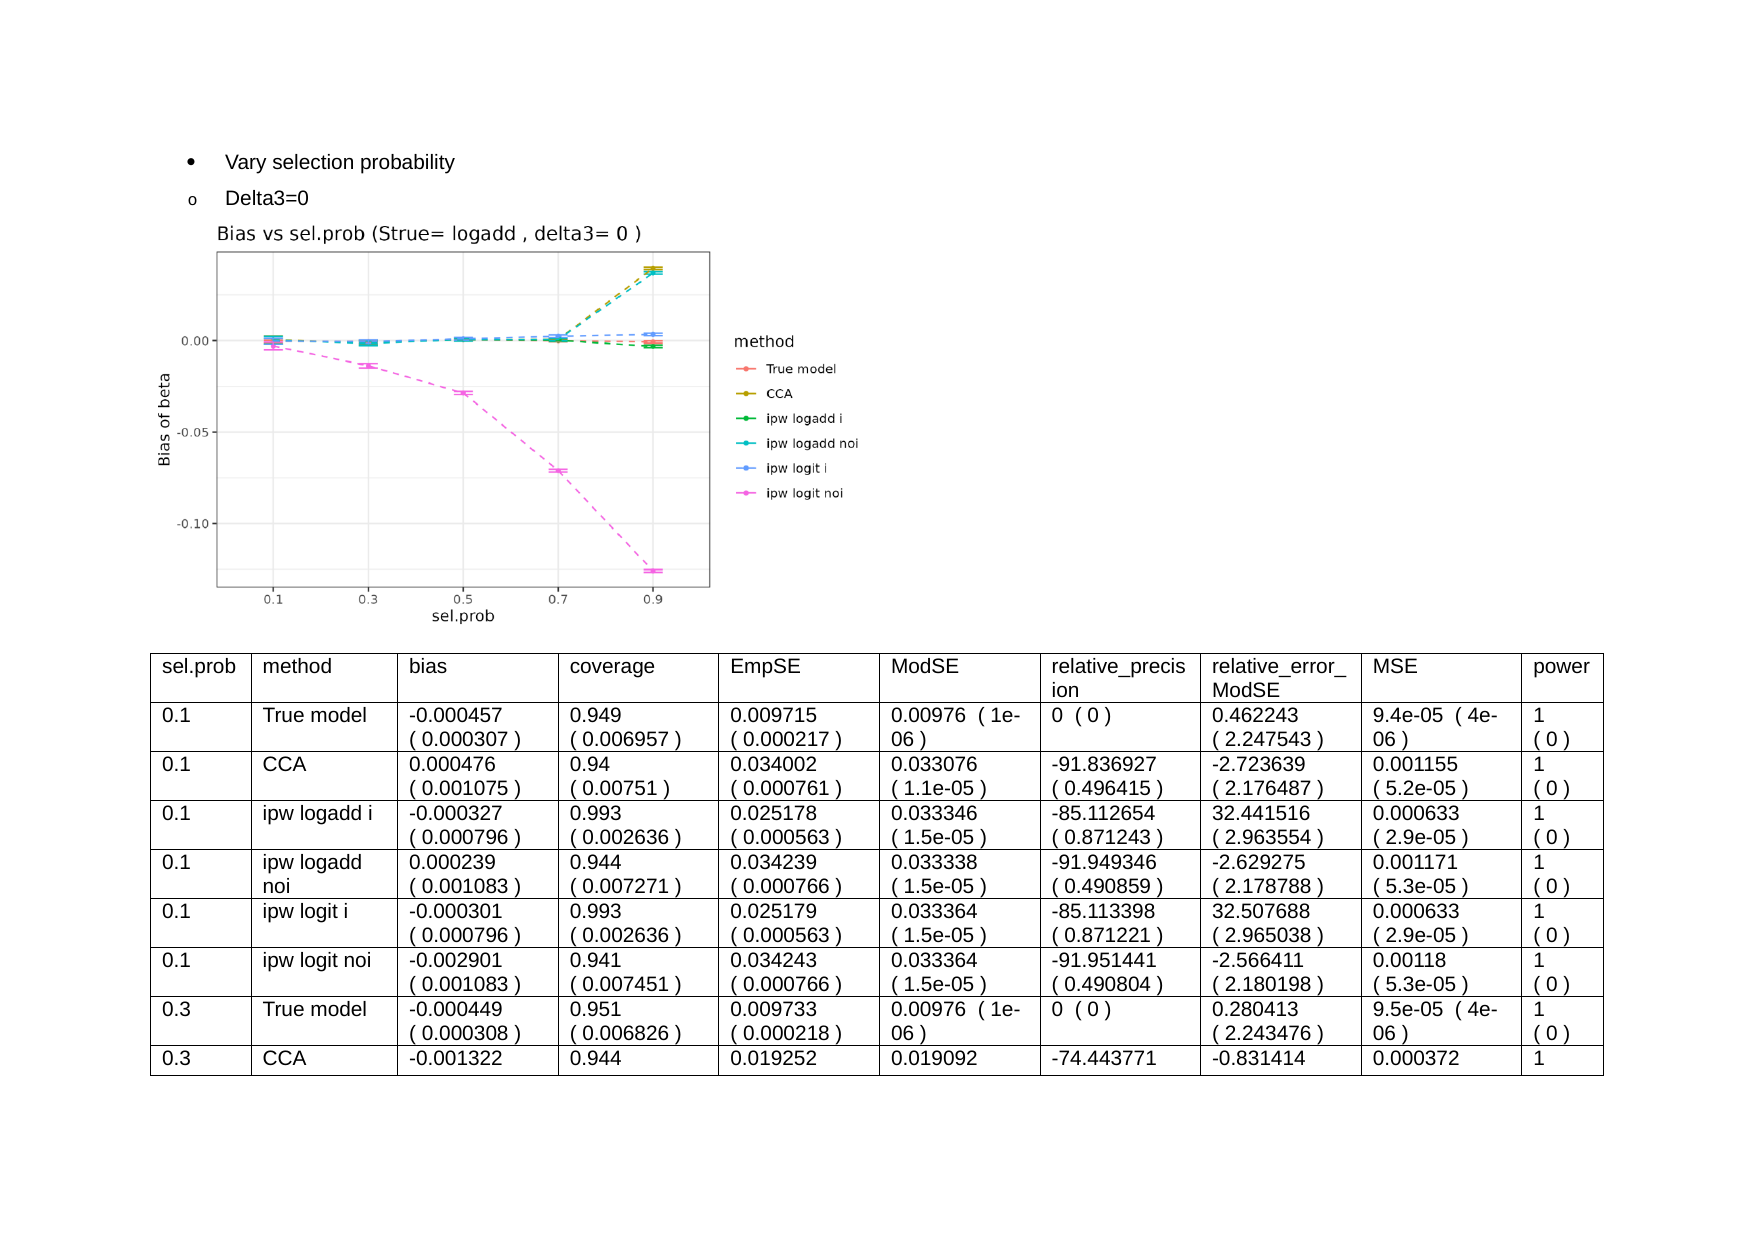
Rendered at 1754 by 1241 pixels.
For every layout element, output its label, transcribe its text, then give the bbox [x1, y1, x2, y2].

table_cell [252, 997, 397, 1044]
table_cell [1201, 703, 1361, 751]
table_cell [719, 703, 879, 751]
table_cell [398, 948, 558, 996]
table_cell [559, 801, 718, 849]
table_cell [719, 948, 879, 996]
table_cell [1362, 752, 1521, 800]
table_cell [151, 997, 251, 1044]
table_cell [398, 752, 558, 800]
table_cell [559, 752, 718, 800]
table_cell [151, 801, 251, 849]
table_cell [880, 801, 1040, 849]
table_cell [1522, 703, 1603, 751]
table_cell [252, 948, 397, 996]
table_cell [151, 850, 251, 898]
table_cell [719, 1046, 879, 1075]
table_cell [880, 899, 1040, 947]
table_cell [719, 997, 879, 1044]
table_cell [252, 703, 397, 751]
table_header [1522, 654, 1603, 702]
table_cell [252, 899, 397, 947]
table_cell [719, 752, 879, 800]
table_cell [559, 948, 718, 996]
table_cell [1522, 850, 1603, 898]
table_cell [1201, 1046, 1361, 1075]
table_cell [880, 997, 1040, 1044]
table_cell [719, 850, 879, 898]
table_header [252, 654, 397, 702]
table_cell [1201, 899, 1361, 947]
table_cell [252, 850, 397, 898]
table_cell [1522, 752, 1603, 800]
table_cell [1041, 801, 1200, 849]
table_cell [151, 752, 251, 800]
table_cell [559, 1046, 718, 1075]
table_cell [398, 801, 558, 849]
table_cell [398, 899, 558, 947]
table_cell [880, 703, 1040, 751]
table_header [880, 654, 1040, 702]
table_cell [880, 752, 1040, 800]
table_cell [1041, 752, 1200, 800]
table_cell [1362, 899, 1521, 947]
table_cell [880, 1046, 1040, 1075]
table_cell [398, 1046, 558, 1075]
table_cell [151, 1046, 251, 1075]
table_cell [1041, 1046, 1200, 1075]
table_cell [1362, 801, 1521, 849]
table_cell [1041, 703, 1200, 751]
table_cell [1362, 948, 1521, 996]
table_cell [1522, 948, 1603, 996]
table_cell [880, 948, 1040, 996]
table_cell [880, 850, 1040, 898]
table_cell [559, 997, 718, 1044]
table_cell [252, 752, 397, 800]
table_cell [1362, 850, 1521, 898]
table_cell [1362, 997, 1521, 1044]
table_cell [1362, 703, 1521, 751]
subtitle Delta3=0 [187, 186, 1604, 211]
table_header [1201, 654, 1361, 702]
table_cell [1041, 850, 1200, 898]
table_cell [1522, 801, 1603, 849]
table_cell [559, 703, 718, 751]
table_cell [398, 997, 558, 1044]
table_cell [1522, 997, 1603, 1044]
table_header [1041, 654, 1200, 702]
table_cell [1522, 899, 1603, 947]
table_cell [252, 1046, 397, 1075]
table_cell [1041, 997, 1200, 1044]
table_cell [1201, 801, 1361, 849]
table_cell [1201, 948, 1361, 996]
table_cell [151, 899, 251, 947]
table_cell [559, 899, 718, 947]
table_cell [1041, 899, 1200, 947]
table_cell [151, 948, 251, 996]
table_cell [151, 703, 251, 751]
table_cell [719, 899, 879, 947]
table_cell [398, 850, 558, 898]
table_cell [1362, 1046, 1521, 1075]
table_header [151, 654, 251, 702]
subtitle Vary selection probability [187, 150, 1604, 174]
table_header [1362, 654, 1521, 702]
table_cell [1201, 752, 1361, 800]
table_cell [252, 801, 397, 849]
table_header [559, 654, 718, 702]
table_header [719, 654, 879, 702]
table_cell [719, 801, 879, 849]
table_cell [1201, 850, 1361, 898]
picture [150, 218, 874, 632]
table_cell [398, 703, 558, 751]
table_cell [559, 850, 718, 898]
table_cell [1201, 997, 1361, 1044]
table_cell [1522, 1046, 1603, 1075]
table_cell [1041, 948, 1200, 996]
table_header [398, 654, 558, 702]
